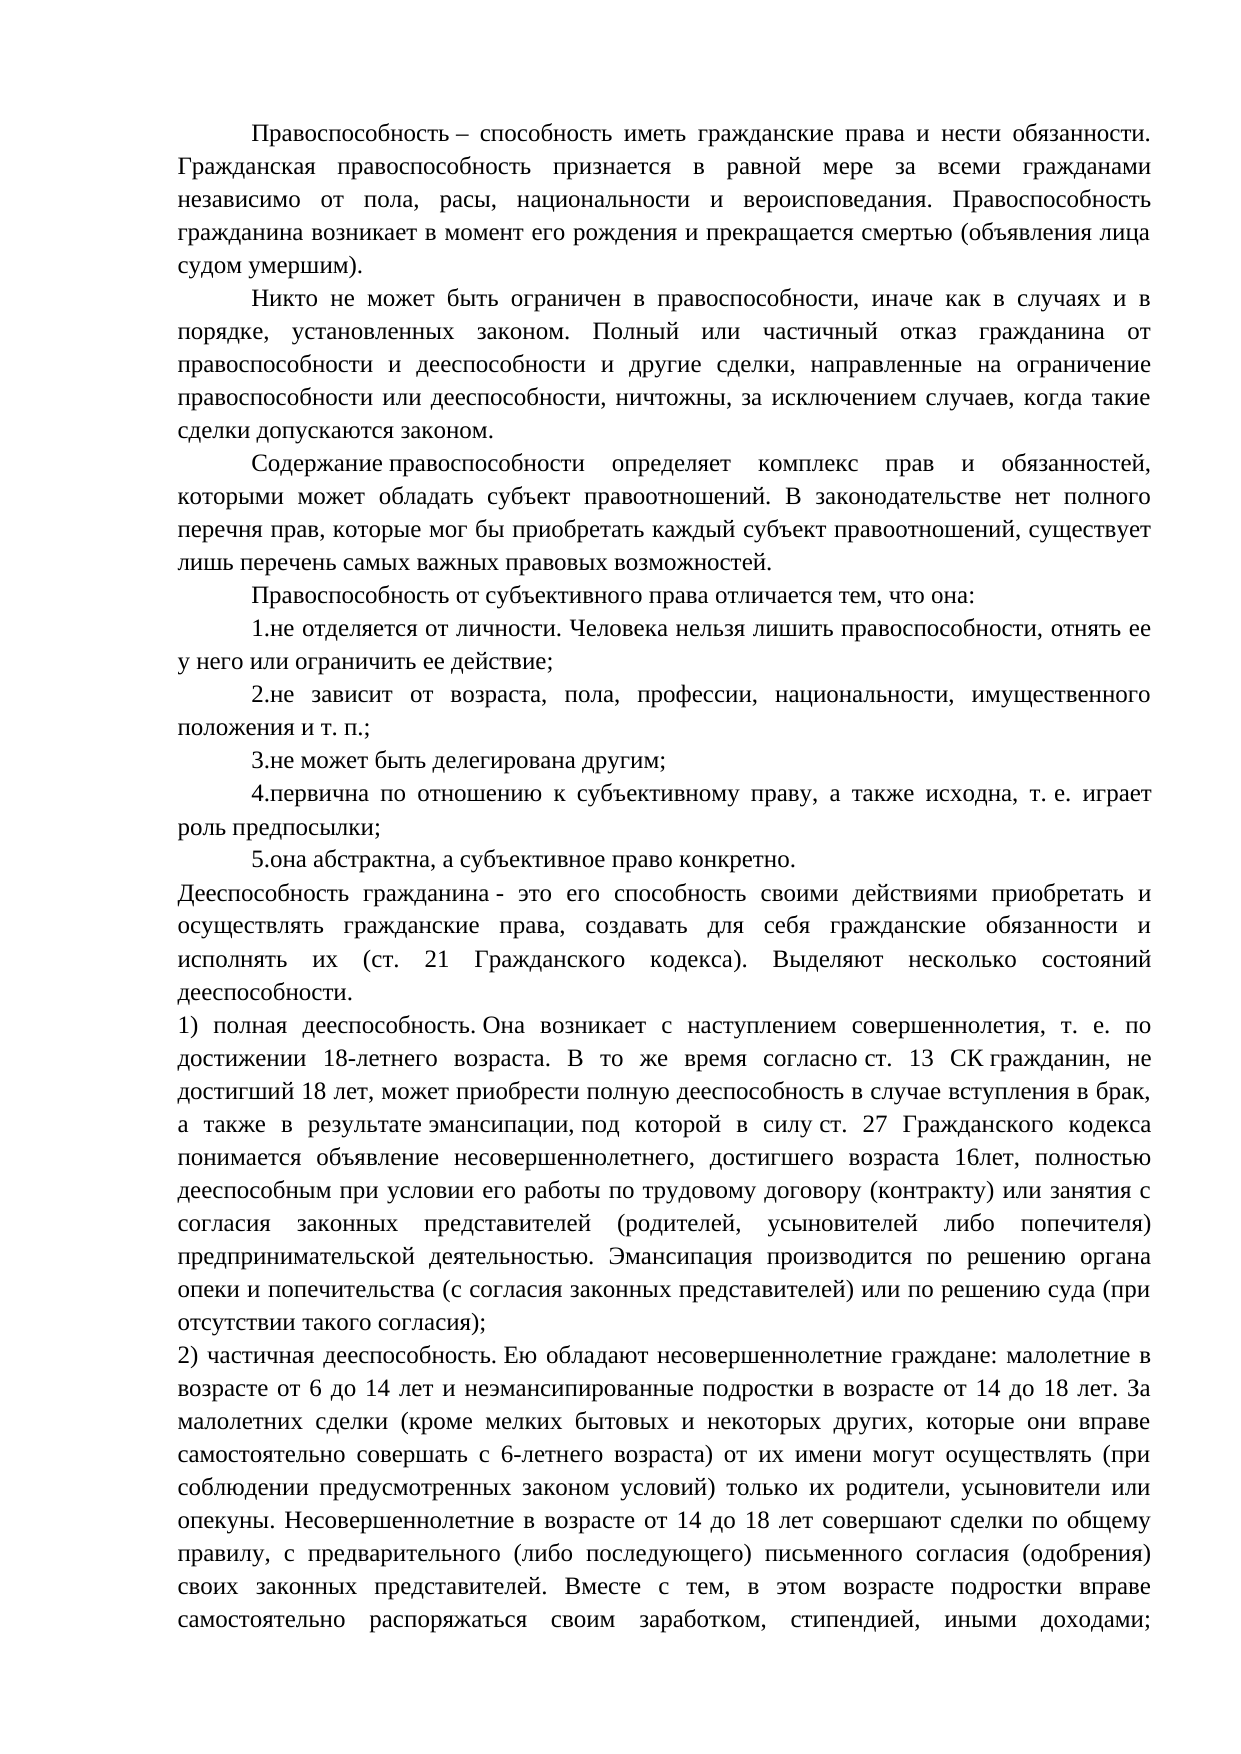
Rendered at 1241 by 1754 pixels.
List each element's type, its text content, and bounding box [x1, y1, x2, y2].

text 4.первична по отношению к субъективному праву, а также исходна, т. е. играет роль предпосылки; [177, 778, 1152, 840]
text 1) полная дееспособность. Она возникает с наступлением совершеннолетия, т. е. по достижении 18-летнего возраста. В то же время согласно ст. 13 СК гражданин, не достигший 18 лет, может приобрести полную дееспособность в случае вступления в брак, а также в результате эмансипации, под которой в силу ст. 27 Гражданского кодекса понимается объявление несовершеннолетнего, достигшего возраста 16лет, полностью дееспособным при условии его работы по трудовому договору (контракту) или занятия с согласия законных представителей (родителей, усыновителей либо попечителя) предпринимательской деятельностью. Эмансипация производится по решению органа опеки и попечительства (с согласия законных представителей) или по решению суда (при отсутствии такого согласия); [177, 1010, 1152, 1336]
text Правоспособность – способность иметь гражданские права и нести обязанности. Гражданская правоспособность признается в равной мере за всеми гражданами независимо от пола, расы, национальности и вероисповедания. Правоспособность гражданина возникает в момент его рождения и прекращается смертью (объявления лица судом умершим). [177, 118, 1152, 279]
text 5.она абстрактна, а субъективное право конкретно. [177, 844, 1152, 873]
text 1.не отделяется от личности. Человека нельзя лишить правоспособности, отнять ее у него или ограничить ее действие; [177, 613, 1152, 675]
text 3.не может быть делегирована другим; [177, 746, 1152, 774]
text Правоспособность от субъективного права отличается тем, что она: [177, 580, 1152, 609]
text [177, 1340, 1152, 1633]
text Дееспособность гражданина - это его способность своими действиями приобретать и осуществлять гражданские права, создавать для себя гражданские обязанности и исполнять их (ст. 21 Гражданского кодекса). Выделяют несколько состояний дееспособности. [177, 878, 1152, 1005]
text 2.не зависит от возраста, пола, профессии, национальности, имущественного положения и т. п.; [177, 679, 1152, 741]
text Содержание правоспособности определяет комплекс прав и обязанностей, которыми может обладать субъект правоотношений. В законодательстве нет полного перечня прав, которые мог бы приобретать каждый субъект правоотношений, существует лишь перечень самых важных правовых возможностей. [177, 448, 1152, 576]
text Никто не может быть ограничен в правоспособности, иначе как в случаях и в порядке, установленных законом. Полный или частичный отказ гражданина от правоспособности и дееспособности и другие сделки, направленные на ограничение правоспособности или дееспособности, ничтожны, за исключением случаев, когда такие сделки допускаются законом. [177, 283, 1152, 444]
